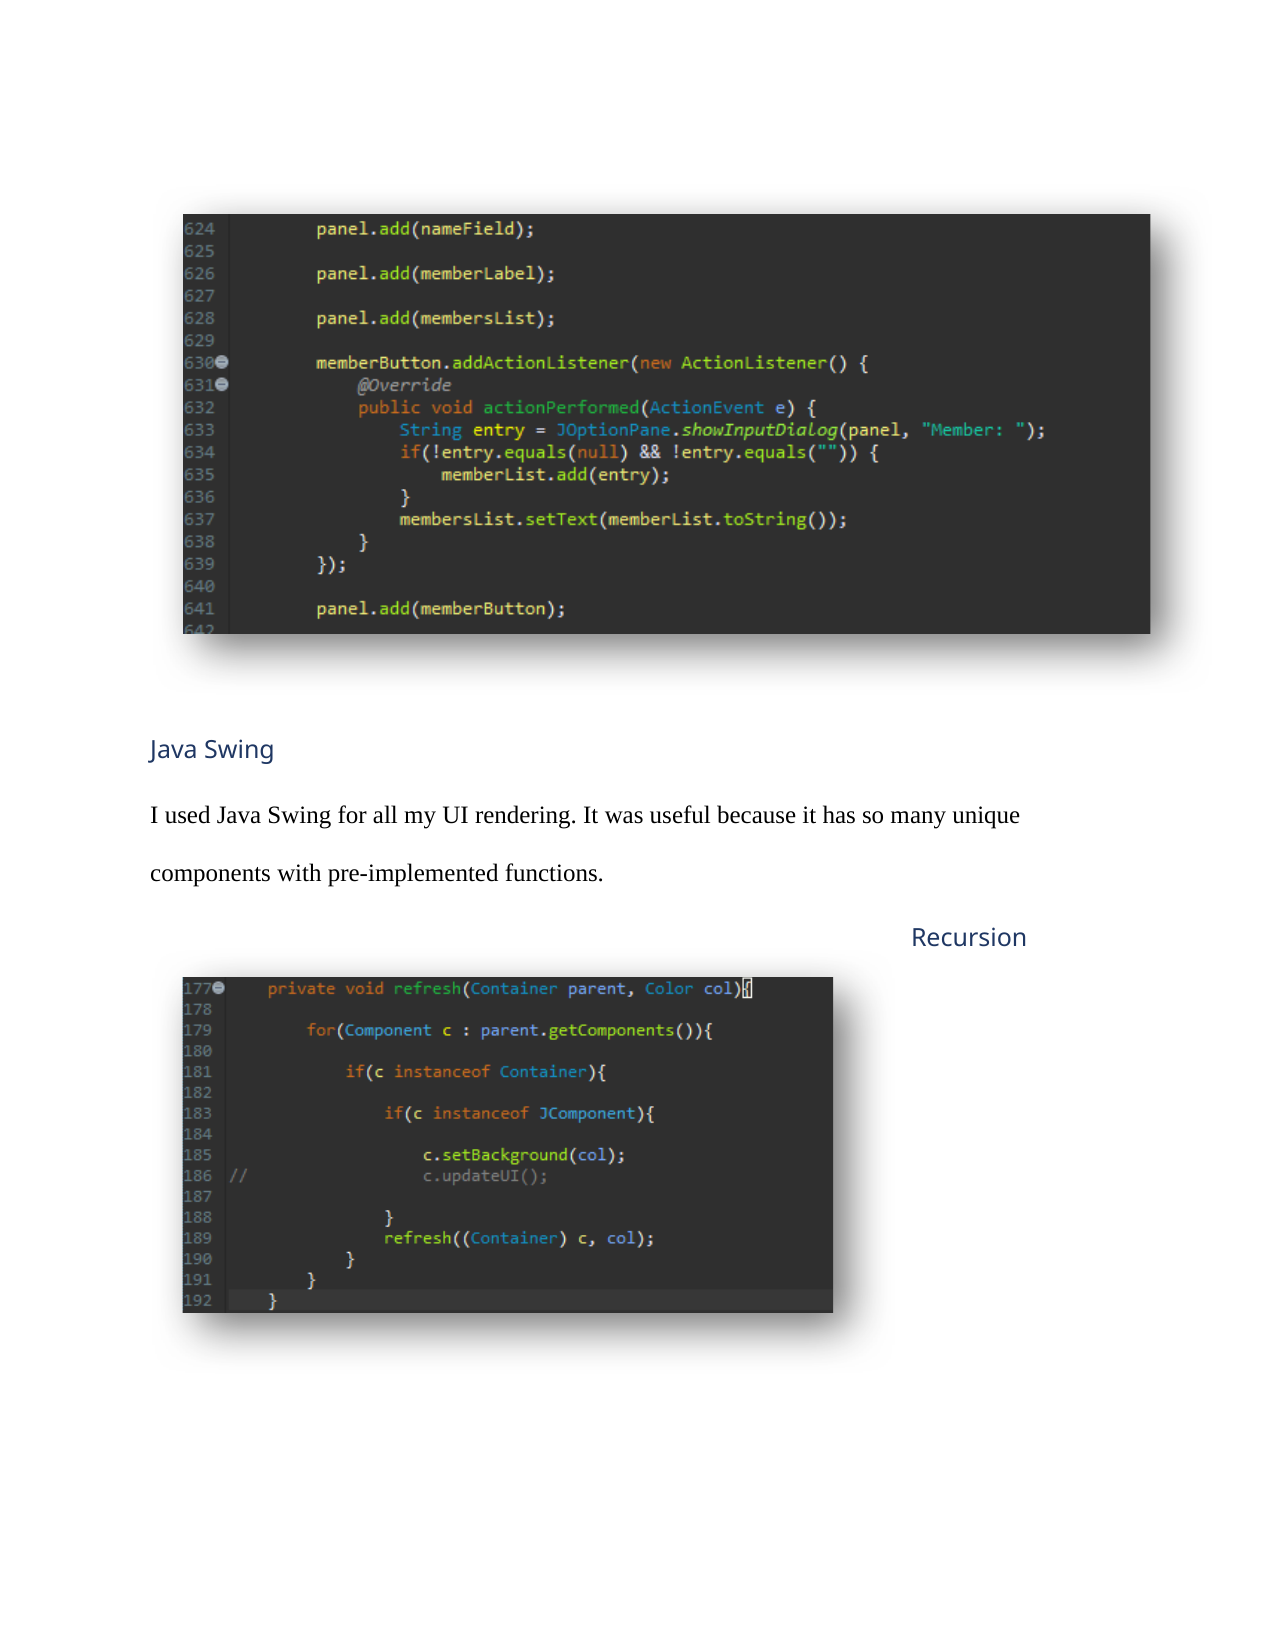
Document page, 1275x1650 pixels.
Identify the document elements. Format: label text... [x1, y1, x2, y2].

picture [183, 214, 1151, 634]
subtitle Recursion [150, 919, 1125, 953]
picture [182, 977, 834, 1313]
text I used Java Swing for all my UI rendering. It was useful because it has so many unique components with pre-implemented functions. [150, 800, 1125, 887]
